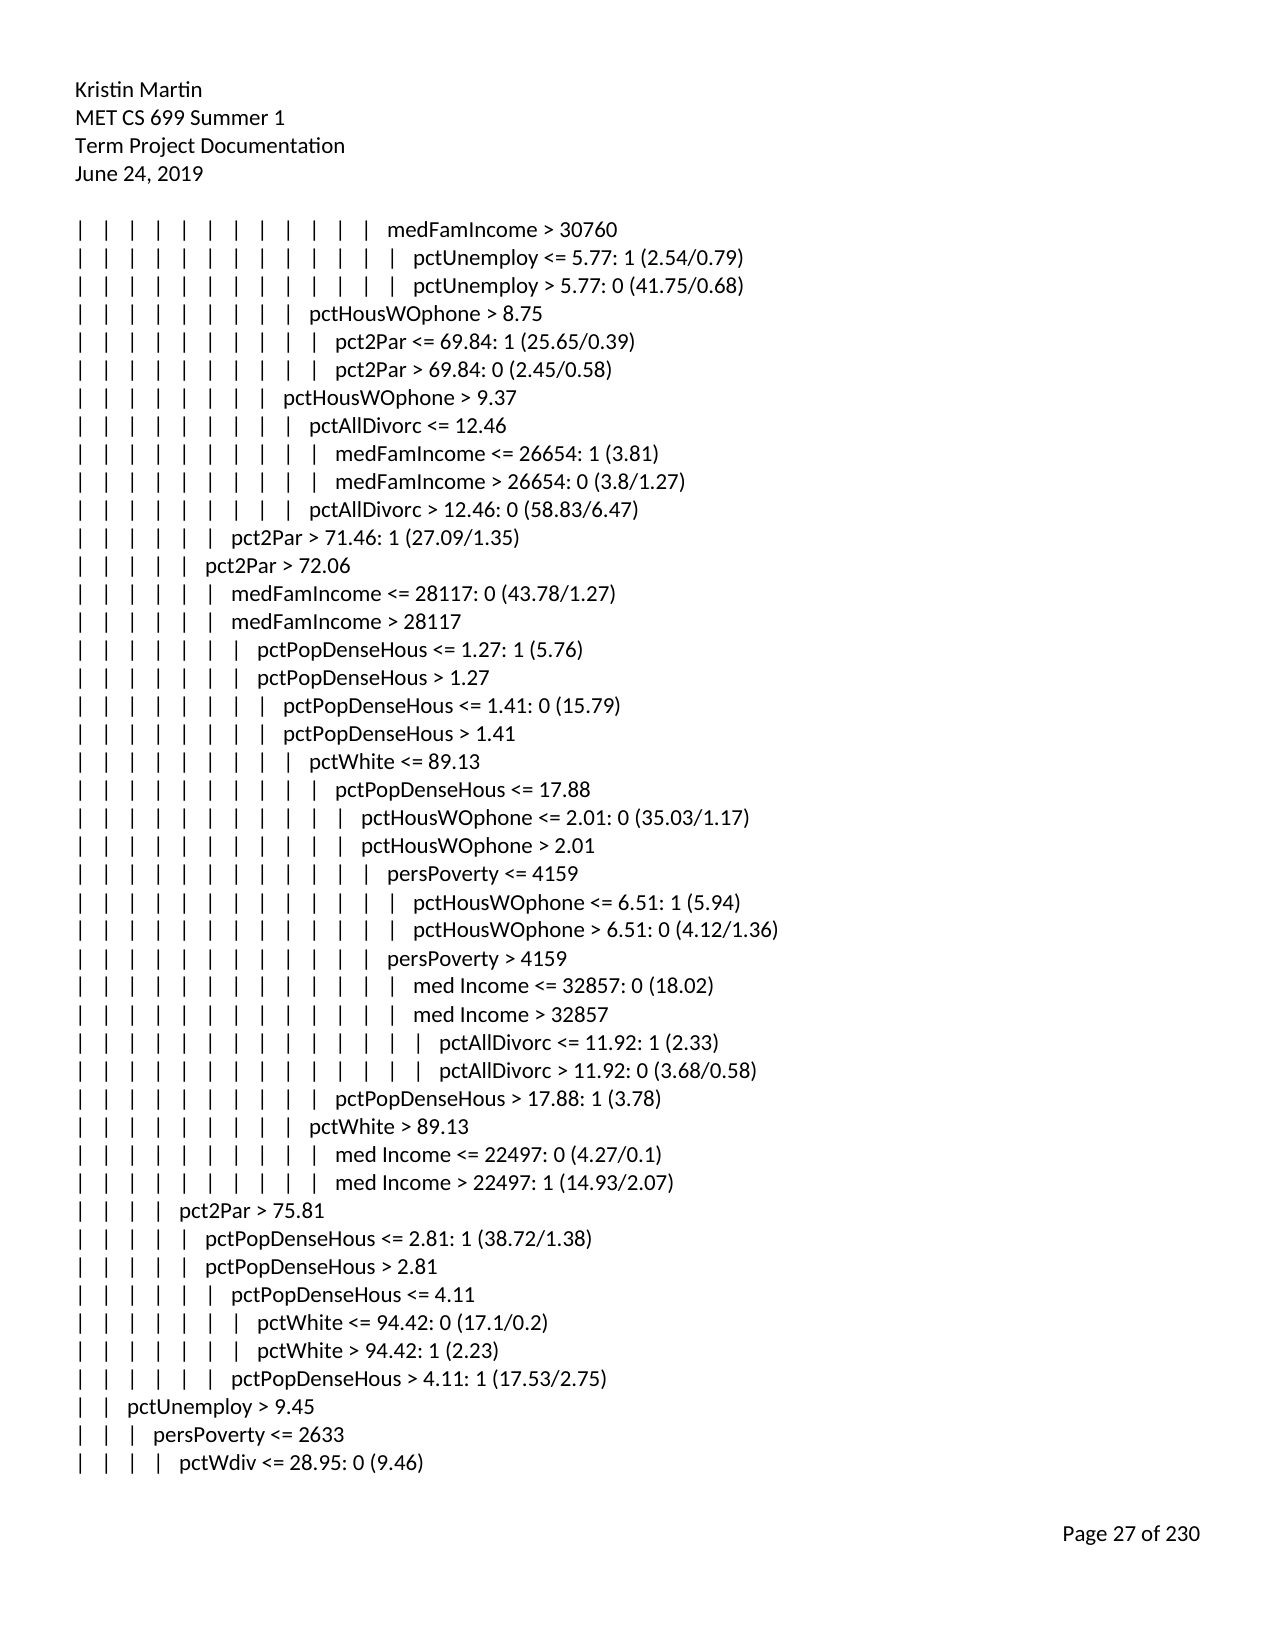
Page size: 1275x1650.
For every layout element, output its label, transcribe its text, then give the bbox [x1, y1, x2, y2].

text | | | | | | | | pctPopDenseHous > 1.41 [75, 719, 1200, 747]
text | | | | | | | | | | pctPopDenseHous <= 17.88 [75, 776, 1200, 803]
text | | | | | | | | | | med Income > 22497: 1 (14.93/2.07) [75, 1168, 1200, 1196]
text | | | | | | | pctPopDenseHous > 1.27 [75, 663, 1200, 691]
text | | | | | | | | | | | pctHousWOphone > 2.01 [75, 832, 1200, 859]
text | | | | | | | | | | pct2Par <= 69.84: 1 (25.65/0.39) [75, 327, 1200, 355]
text | | | | | | | | pctHousWOphone > 9.37 [75, 383, 1200, 411]
text | | | | | | | pctPopDenseHous <= 1.27: 1 (5.76) [75, 635, 1200, 663]
text | | | | | | | pctWhite > 94.42: 1 (2.23) [75, 1336, 1200, 1364]
text | | | | | | | | | | | | | pctUnemploy <= 5.77: 1 (2.54/0.79) [75, 243, 1200, 271]
text | | | | pctWdiv <= 28.95: 0 (9.46) [75, 1448, 1200, 1476]
text | | | persPoverty <= 2633 [75, 1420, 1200, 1448]
text | | | | | | pctPopDenseHous <= 4.11 [75, 1280, 1200, 1308]
text | | | | | | medFamIncome <= 28117: 0 (43.78/1.27) [75, 579, 1200, 607]
text | | | | | | | | | | medFamIncome <= 26654: 1 (3.81) [75, 439, 1200, 467]
text | | | | | | | | | | | | persPoverty <= 4159 [75, 859, 1200, 888]
text | | | | | | | | | | | | | pctHousWOphone > 6.51: 0 (4.12/1.36) [75, 916, 1200, 944]
text | | | | | | | | | | med Income <= 22497: 0 (4.27/0.1) [75, 1140, 1200, 1168]
text | | | | | pct2Par > 72.06 [75, 551, 1200, 579]
text | | pctUnemploy > 9.45 [75, 1392, 1200, 1420]
text | | | | | | medFamIncome > 28117 [75, 607, 1200, 635]
text | | | | | | | | | | | | medFamIncome > 30760 [75, 215, 1200, 243]
text | | | | | pctPopDenseHous <= 2.81: 1 (38.72/1.38) [75, 1224, 1200, 1252]
text | | | | | | | pctWhite <= 94.42: 0 (17.1/0.2) [75, 1308, 1200, 1336]
text | | | | | | | | | | | pctHousWOphone <= 2.01: 0 (35.03/1.17) [75, 803, 1200, 832]
text | | | | | | pct2Par > 71.46: 1 (27.09/1.35) [75, 523, 1200, 551]
text | | | | | | | | | | | | | pctUnemploy > 5.77: 0 (41.75/0.68) [75, 271, 1200, 299]
text | | | | | | | | | | pct2Par > 69.84: 0 (2.45/0.58) [75, 355, 1200, 383]
text | | | | | | pctPopDenseHous > 4.11: 1 (17.53/2.75) [75, 1364, 1200, 1392]
text | | | | | | | | | | | | persPoverty > 4159 [75, 944, 1200, 972]
text | | | | | | | | | pctAllDivorc <= 12.46 [75, 411, 1200, 439]
text | | | | pct2Par > 75.81 [75, 1196, 1200, 1224]
text | | | | | | | | | | | | | | pctAllDivorc > 11.92: 0 (3.68/0.58) [75, 1056, 1200, 1084]
text | | | | | | | | | pctHousWOphone > 8.75 [75, 299, 1200, 327]
text | | | | | pctPopDenseHous > 2.81 [75, 1252, 1200, 1280]
text | | | | | | | | | | | | | med Income > 32857 [75, 1000, 1200, 1028]
text | | | | | | | | | | | | | med Income <= 32857: 0 (18.02) [75, 972, 1200, 1000]
text | | | | | | | | | | | | | pctHousWOphone <= 6.51: 1 (5.94) [75, 888, 1200, 916]
text | | | | | | | | | pctWhite > 89.13 [75, 1112, 1200, 1140]
text | | | | | | | | | pctWhite <= 89.13 [75, 747, 1200, 776]
text | | | | | | | | | | pctPopDenseHous > 17.88: 1 (3.78) [75, 1084, 1200, 1112]
text | | | | | | | | | | | | | | pctAllDivorc <= 11.92: 1 (2.33) [75, 1028, 1200, 1056]
text | | | | | | | | pctPopDenseHous <= 1.41: 0 (15.79) [75, 691, 1200, 719]
text | | | | | | | | | | medFamIncome > 26654: 0 (3.8/1.27) [75, 467, 1200, 495]
text | | | | | | | | | pctAllDivorc > 12.46: 0 (58.83/6.47) [75, 495, 1200, 523]
